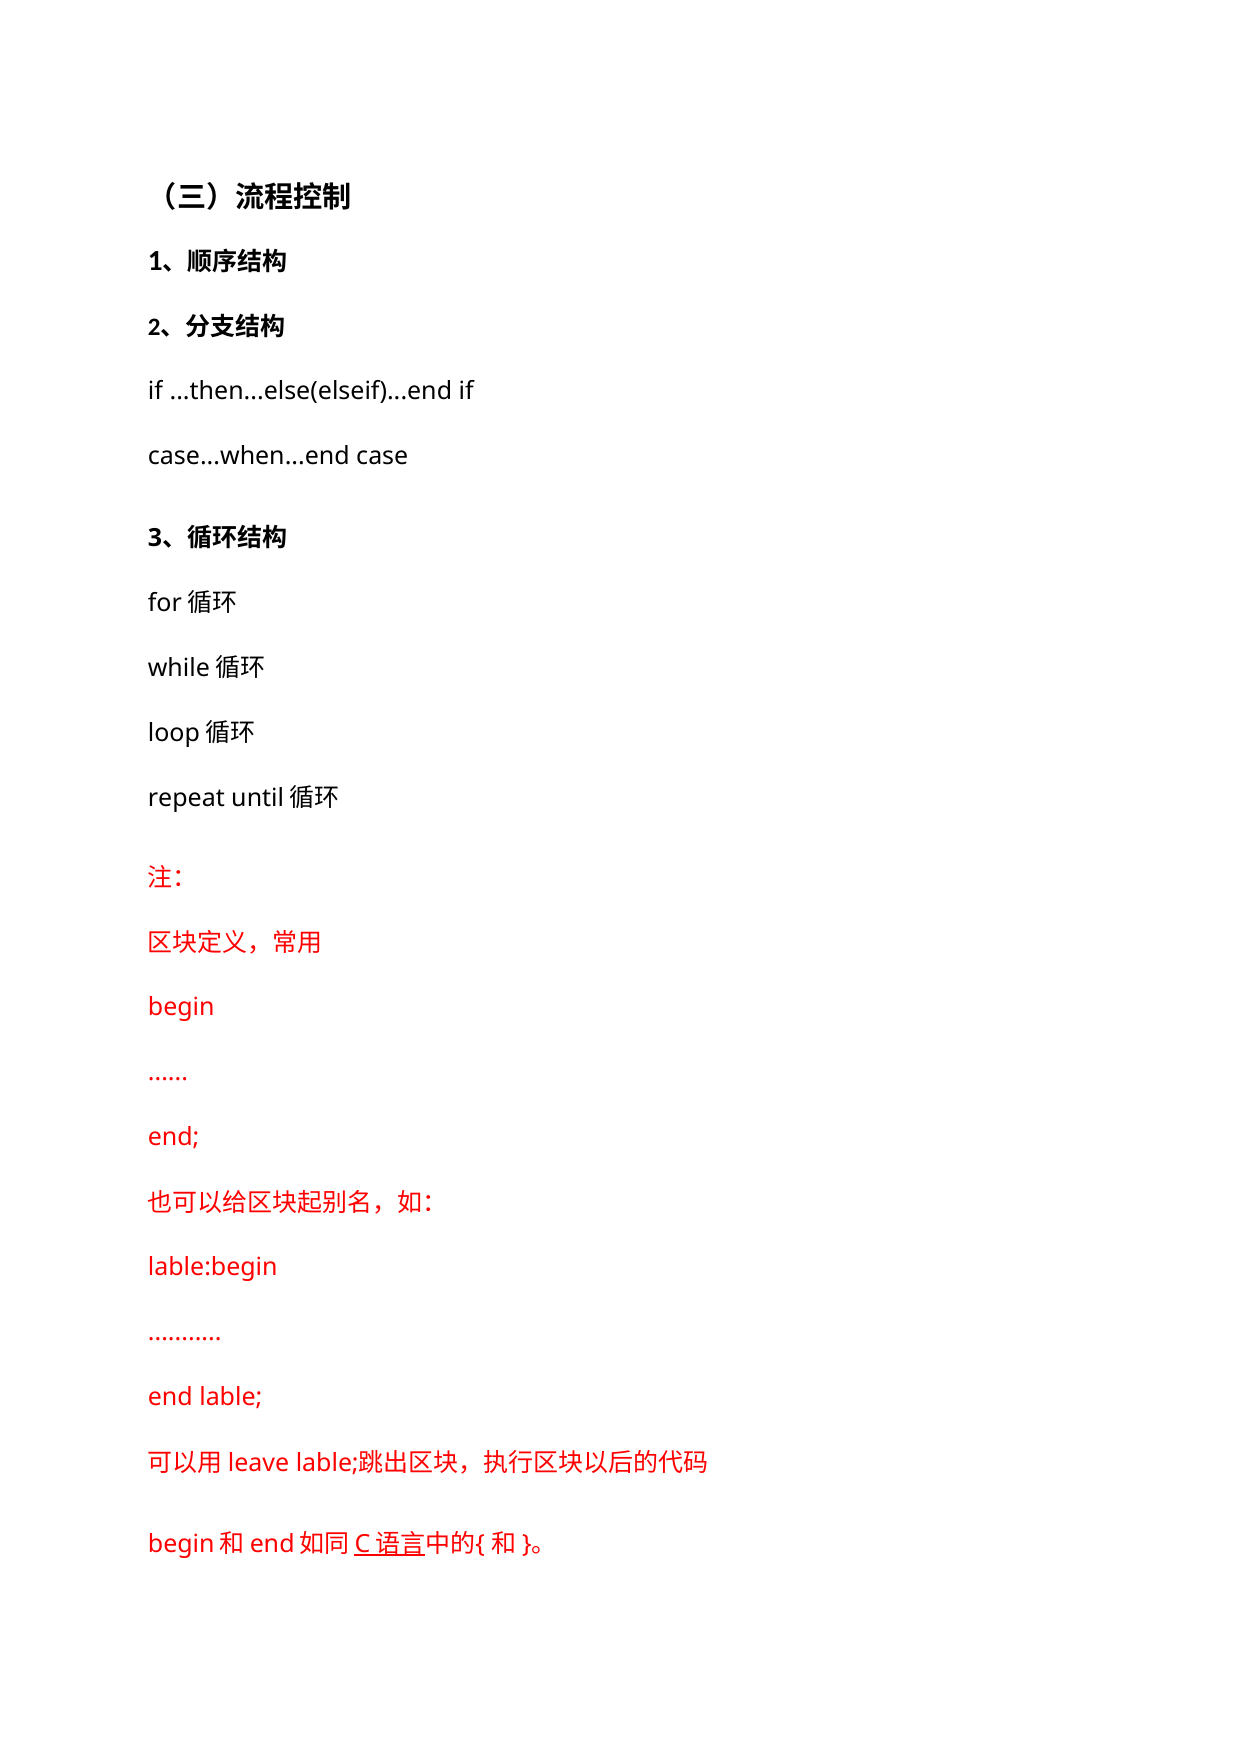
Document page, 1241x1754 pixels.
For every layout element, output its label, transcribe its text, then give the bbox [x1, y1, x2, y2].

text 注： 区块定义，常用 begin ...... end; 也可以给区块起别名，如： lable:begin ........... end lable; 可以用leave lable;跳出区块，执行区块以后的代码 [148, 843, 1122, 1493]
text 3、循环结构 for循环 while循环 loop循环 repeat until循环 [148, 503, 1122, 828]
text （三）流程控制 1、顺序结构 2、分支结构 if ...then...else(elseif)...end if case...when...end case [148, 162, 1122, 487]
text begin和end如同C语言中的{ 和 }。 [148, 1509, 1122, 1574]
